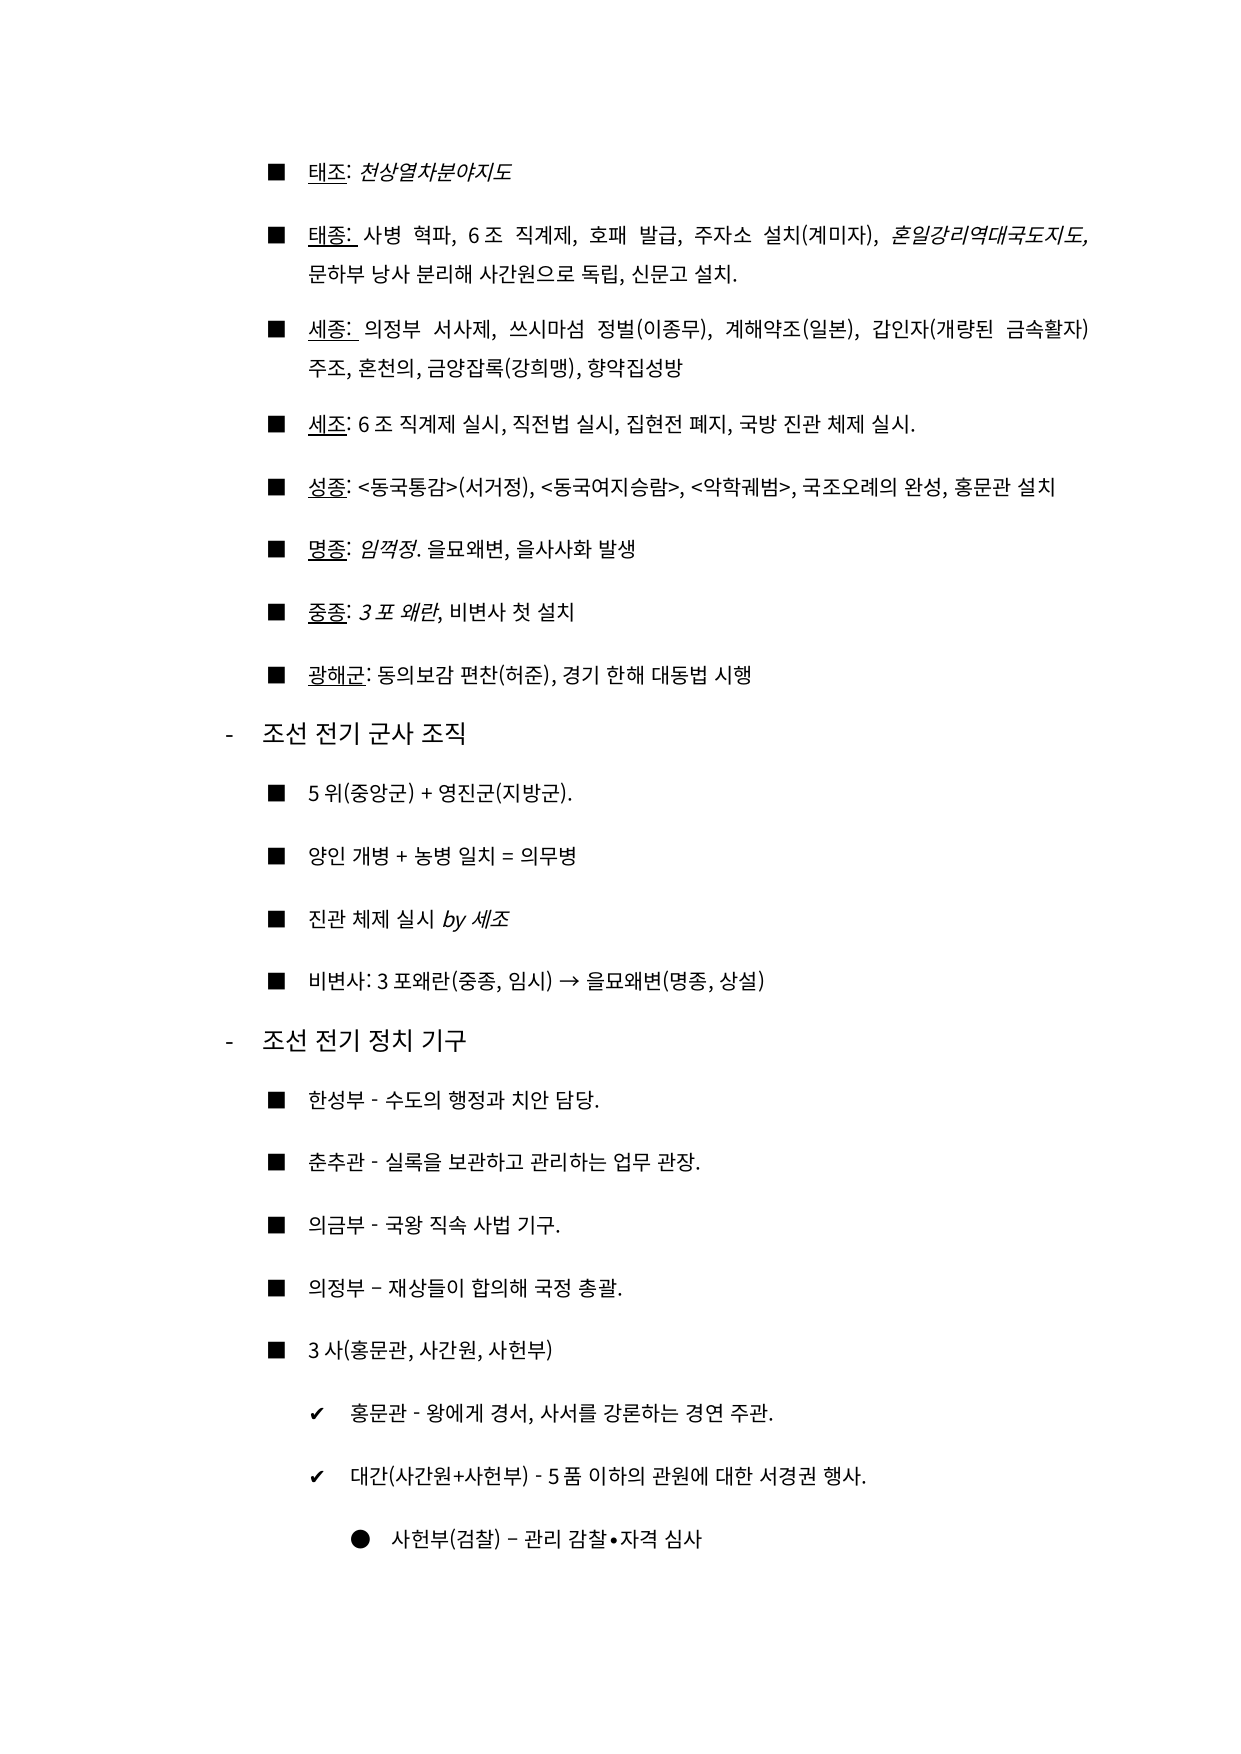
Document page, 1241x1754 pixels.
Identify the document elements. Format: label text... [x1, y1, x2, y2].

list 의정부 – 재상들이 합의해 국정 총괄. [267, 1265, 1090, 1308]
list 5위(중앙군) + 영진군(지방군). [267, 771, 1090, 813]
list 사헌부(검찰) – 관리 감찰∙자격 심사 [350, 1516, 1090, 1559]
list 의금부 - 국왕 직속 사법 기구. [267, 1203, 1090, 1245]
list 홍문관 - 왕에게 경서, 사서를 강론하는 경연 주관. [308, 1391, 1090, 1433]
list 세조: 6조 직계제 실시, 직전법 실시, 집현전 폐지, 국방 진관 체제 실시. [267, 401, 1090, 444]
list 대간(사간원+사헌부) - 5품 이하의 관원에 대한 서경권 행사. [308, 1453, 1090, 1496]
list 태종: 사병 혁파, 6조 직계제, 호패 발급, 주자소 설치(계미자), 혼일강리역대국도지도, 문하부 낭사 분리해 사간원으로 독립, 신문고 설치. [267, 213, 1090, 288]
list 명종: 임꺽정. 을묘왜변, 을사사화 발생 [267, 527, 1090, 569]
list 조선 전기 군사 조직 [225, 715, 1090, 751]
list 중종: 3포 왜란, 비변사 첫 설치 [267, 589, 1090, 632]
list 광해군: 동의보감 편찬(허준), 경기 한해 대동법 시행 [267, 652, 1090, 695]
list 세종: 의정부 서사제, 쓰시마섬 정벌(이종무), 계해약조(일본), 갑인자(개량된 금속활자) 주조, 혼천의, 금양잡록(강희맹), 향약집성방 [267, 307, 1090, 382]
list 3사(홍문관, 사간원, 사헌부) [267, 1328, 1090, 1371]
list 진관 체제 실시 by 세조 [267, 896, 1090, 939]
list 조선 전기 정치 기구 [225, 1022, 1090, 1058]
list 양인 개병 + 농병 일치 = 의무병 [267, 833, 1090, 876]
list 춘추관 - 실록을 보관하고 관리하는 업무 관장. [267, 1140, 1090, 1183]
list 한성부 - 수도의 행정과 치안 담당. [267, 1077, 1090, 1120]
list 비변사: 3포왜란(중종, 임시) → 을묘왜변(명종, 상설) [267, 959, 1090, 1002]
list 태조: 천상열차분야지도 [267, 150, 1090, 193]
list 성종: <동국통감>(서거정), <동국여지승람>, <악학궤범>, 국조오례의 완성, 홍문관 설치 [267, 464, 1090, 507]
